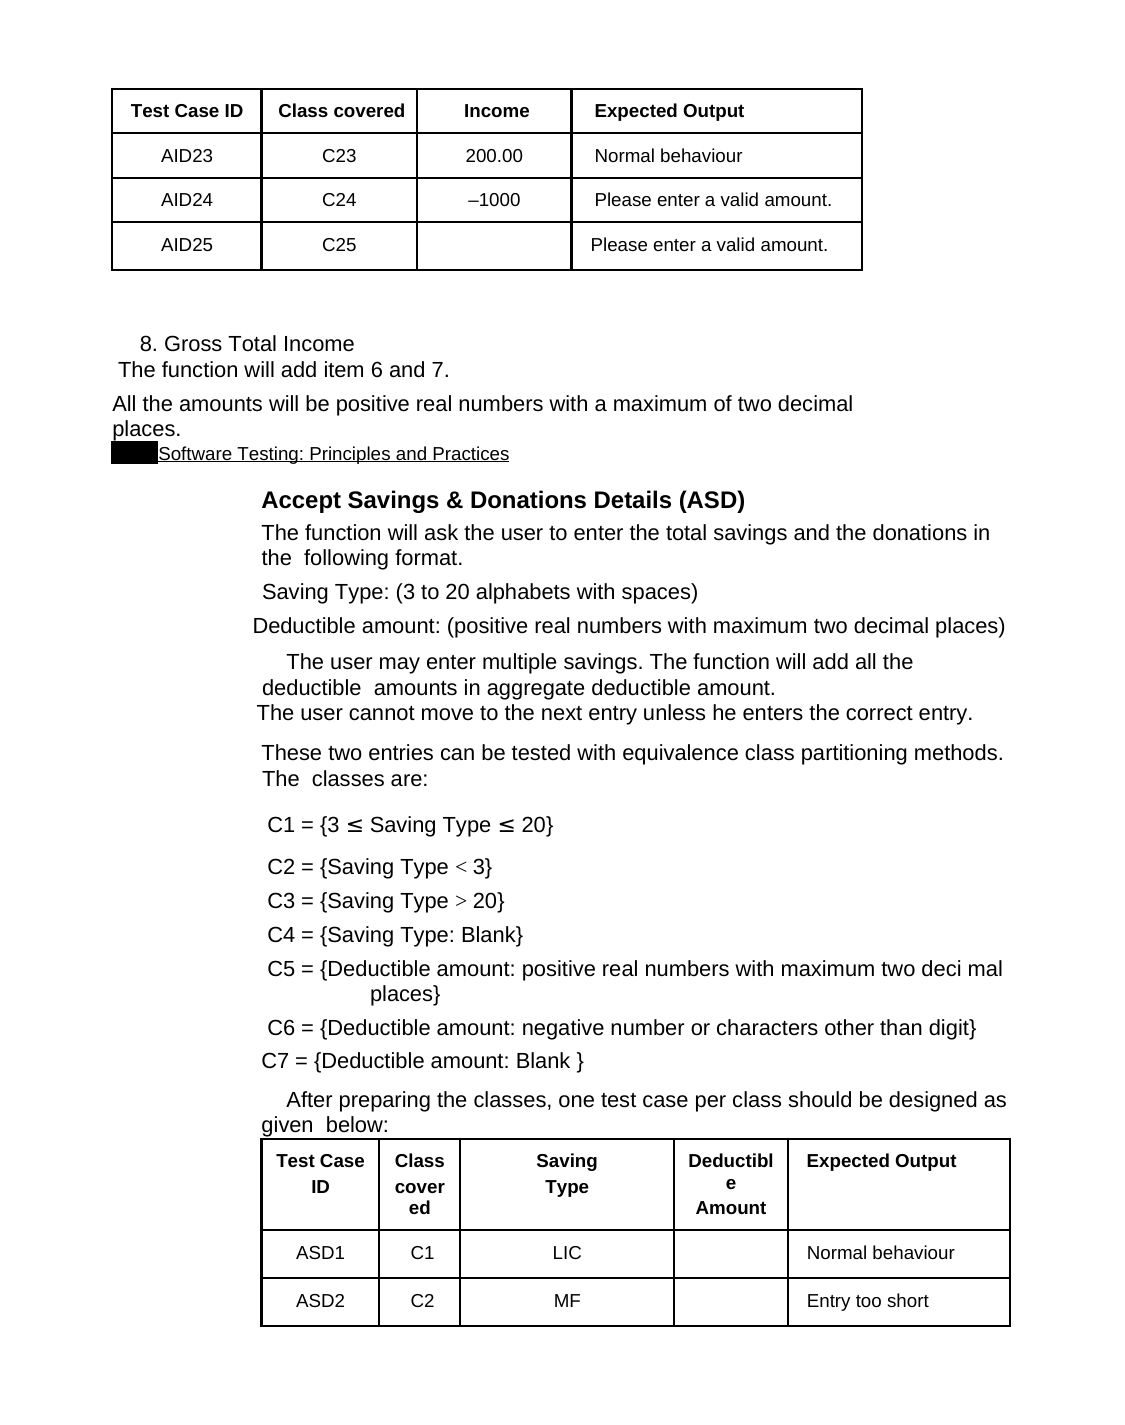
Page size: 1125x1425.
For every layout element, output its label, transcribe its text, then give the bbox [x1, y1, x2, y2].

table_cell Entry too short [789, 1279, 1009, 1324]
text Accept Savings & Donations Details (ASD) [261, 486, 1021, 514]
table_cell LIC [461, 1231, 673, 1277]
table_cell Please enter a valid amount. [573, 223, 861, 269]
table_cell [675, 1231, 787, 1277]
table_cell Please enter a valid amount. [573, 179, 861, 221]
text The function will add item 6 and 7. [112, 357, 1021, 382]
table_cell ASD2 [263, 1279, 378, 1324]
table_header Deductible Amount [675, 1140, 787, 1229]
table_cell AID23 [113, 134, 260, 177]
table_header Test Case ID [263, 1140, 378, 1229]
text The function will ask the user to enter the total savings and the donations in the following format. [261, 520, 1017, 570]
table_cell C23 [263, 134, 416, 177]
table_cell AID25 [113, 223, 260, 269]
table_cell MF [461, 1279, 673, 1324]
table_header Income [418, 90, 570, 132]
table_cell C25 [263, 223, 416, 269]
table_cell Normal behaviour [789, 1231, 1009, 1277]
table_header Expected Output [573, 90, 861, 132]
table_cell C2 [380, 1279, 459, 1324]
table_header Class covered [263, 90, 416, 132]
table_header Expected Output [789, 1140, 1009, 1229]
text C4 = {Saving Type: Blank} [261, 922, 1021, 947]
text 8. Gross Total Income [139, 331, 1021, 356]
table_cell Normal behaviour [573, 134, 861, 177]
text Saving Type: (3 to 20 alphabets with spaces) [262, 579, 1021, 604]
table_cell –1000 [418, 179, 570, 221]
text These two entries can be tested with equivalence class partitioning methods. The classes are: [261, 741, 1017, 791]
table_cell [418, 223, 570, 269]
table_cell C24 [263, 179, 416, 221]
text Deductible amount: (positive real numbers with maximum two decimal places) [109, 613, 1006, 639]
text C3 = {Saving Type > 20} [261, 888, 1021, 913]
text The user cannot move to the next entry unless he enters the correct entry. [109, 700, 974, 726]
text C6 = {Deductible amount: negative number or characters other than digit} C7 = {Deductible amount: Blank } [261, 1015, 1010, 1073]
text C2 = {Saving Type < 3} [261, 854, 1021, 879]
table_header Saving Type [461, 1140, 673, 1229]
table_header Class covered [380, 1140, 459, 1229]
table_cell [675, 1279, 787, 1324]
table_cell AID24 [113, 179, 260, 221]
text After preparing the classes, one test case per class should be designed as given below: [261, 1088, 1017, 1137]
text C1 = {3 ≤ Saving Type ≤ 20} [261, 800, 1021, 845]
table_cell 200.00 [418, 134, 570, 177]
table_cell C1 [380, 1231, 459, 1277]
text C5 = {Deductible amount: positive real numbers with maximum two deci mal places} [261, 956, 1011, 1006]
text All the amounts will be positive real numbers with a maximum of two decimal places. [112, 391, 862, 441]
table_cell ASD1 [263, 1231, 378, 1277]
table_header Test Case ID [113, 90, 260, 132]
text 544 Software Testing: Principles and Practices [158, 441, 1021, 464]
text The user may enter multiple savings. The function will add all the deductible amounts in aggregate deductible amount. [262, 650, 1017, 699]
